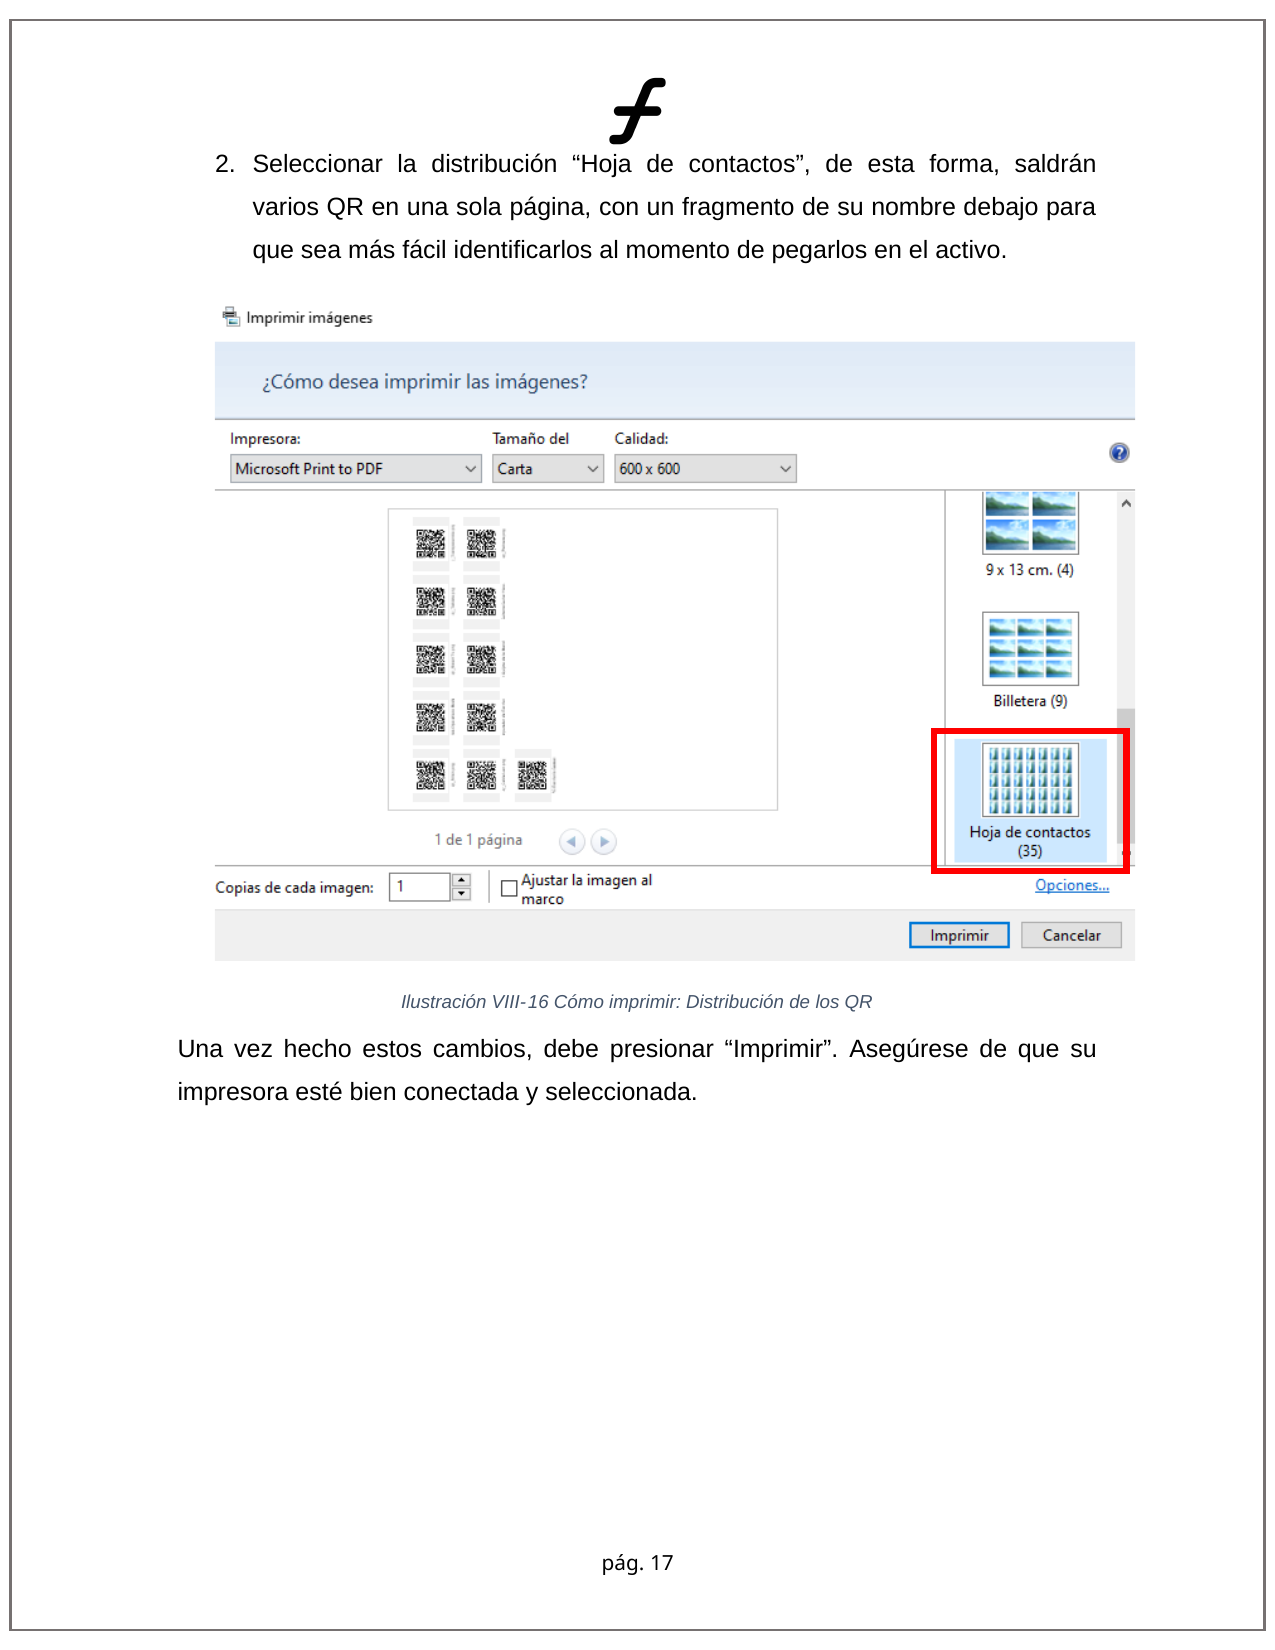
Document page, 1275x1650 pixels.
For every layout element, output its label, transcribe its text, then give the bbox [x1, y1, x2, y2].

text Una vez hecho estos cambios, debe presionar “Imprimir”. Asegúrese de que su impresora esté bien conectada y seleccionada. [177, 1033, 1098, 1105]
list Seleccionar la distribución “Hoja de contactos”, de esta forma, saldrán varios QR en una sola página, con un fragmento de su nombre debajo para que sea más fácil identificarlos al momento de pegarlos en el activo. [215, 149, 1098, 264]
picture [214, 294, 1136, 961]
picture [609, 73, 666, 149]
